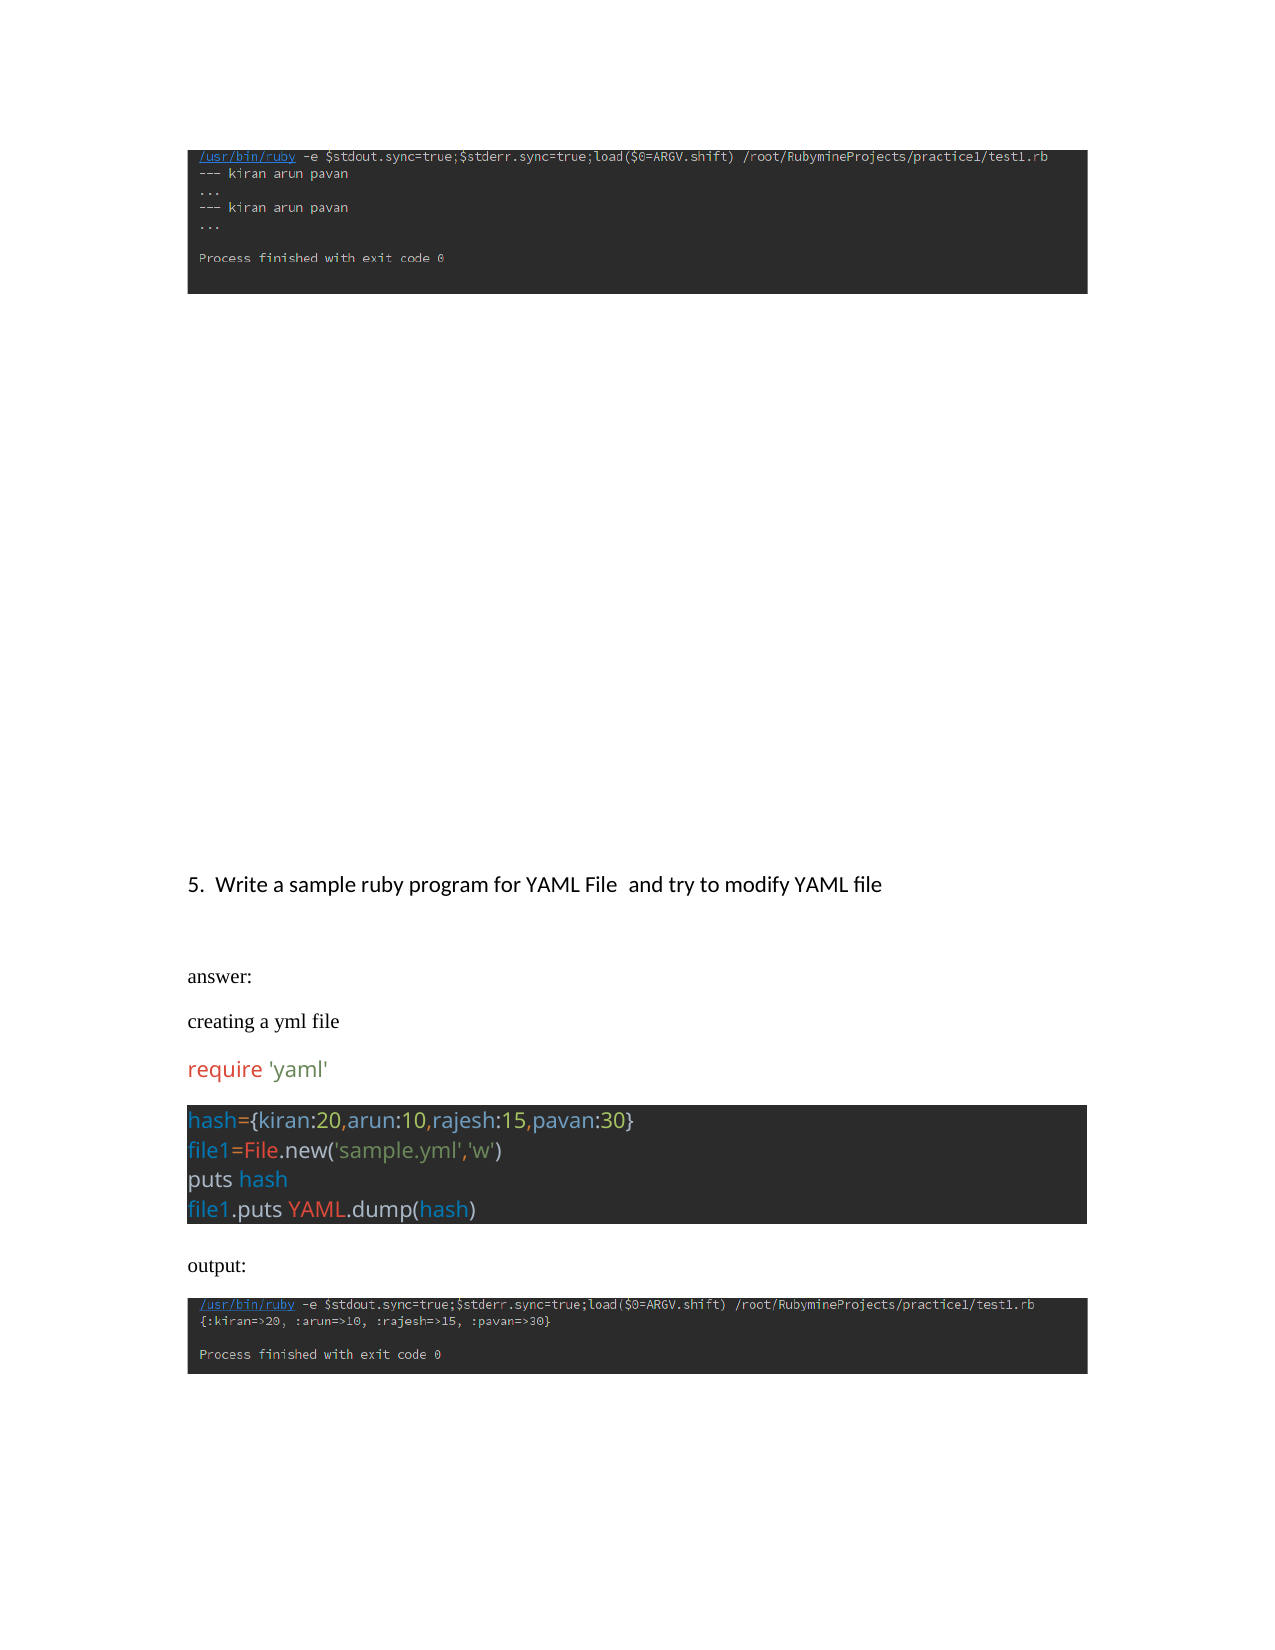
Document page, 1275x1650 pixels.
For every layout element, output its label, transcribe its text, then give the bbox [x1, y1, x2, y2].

text output: [187, 1253, 1087, 1277]
text require 'yaml' [187, 1054, 1087, 1084]
text file1.puts YAML.dump(hash) [187, 1194, 1087, 1224]
text hash={kiran:20,arun:10,rajesh:15,pavan:30} [187, 1105, 1087, 1134]
text answer: [187, 964, 1087, 988]
text file1=File.new('sample.yml','w') [187, 1134, 1087, 1164]
text creating a yml file [187, 1009, 1087, 1033]
picture [187, 1298, 1088, 1374]
text 5. Write a sample ruby program for YAML File and try to modify YAML file [187, 871, 1087, 899]
picture [187, 150, 1088, 294]
text puts hash [187, 1164, 1087, 1194]
